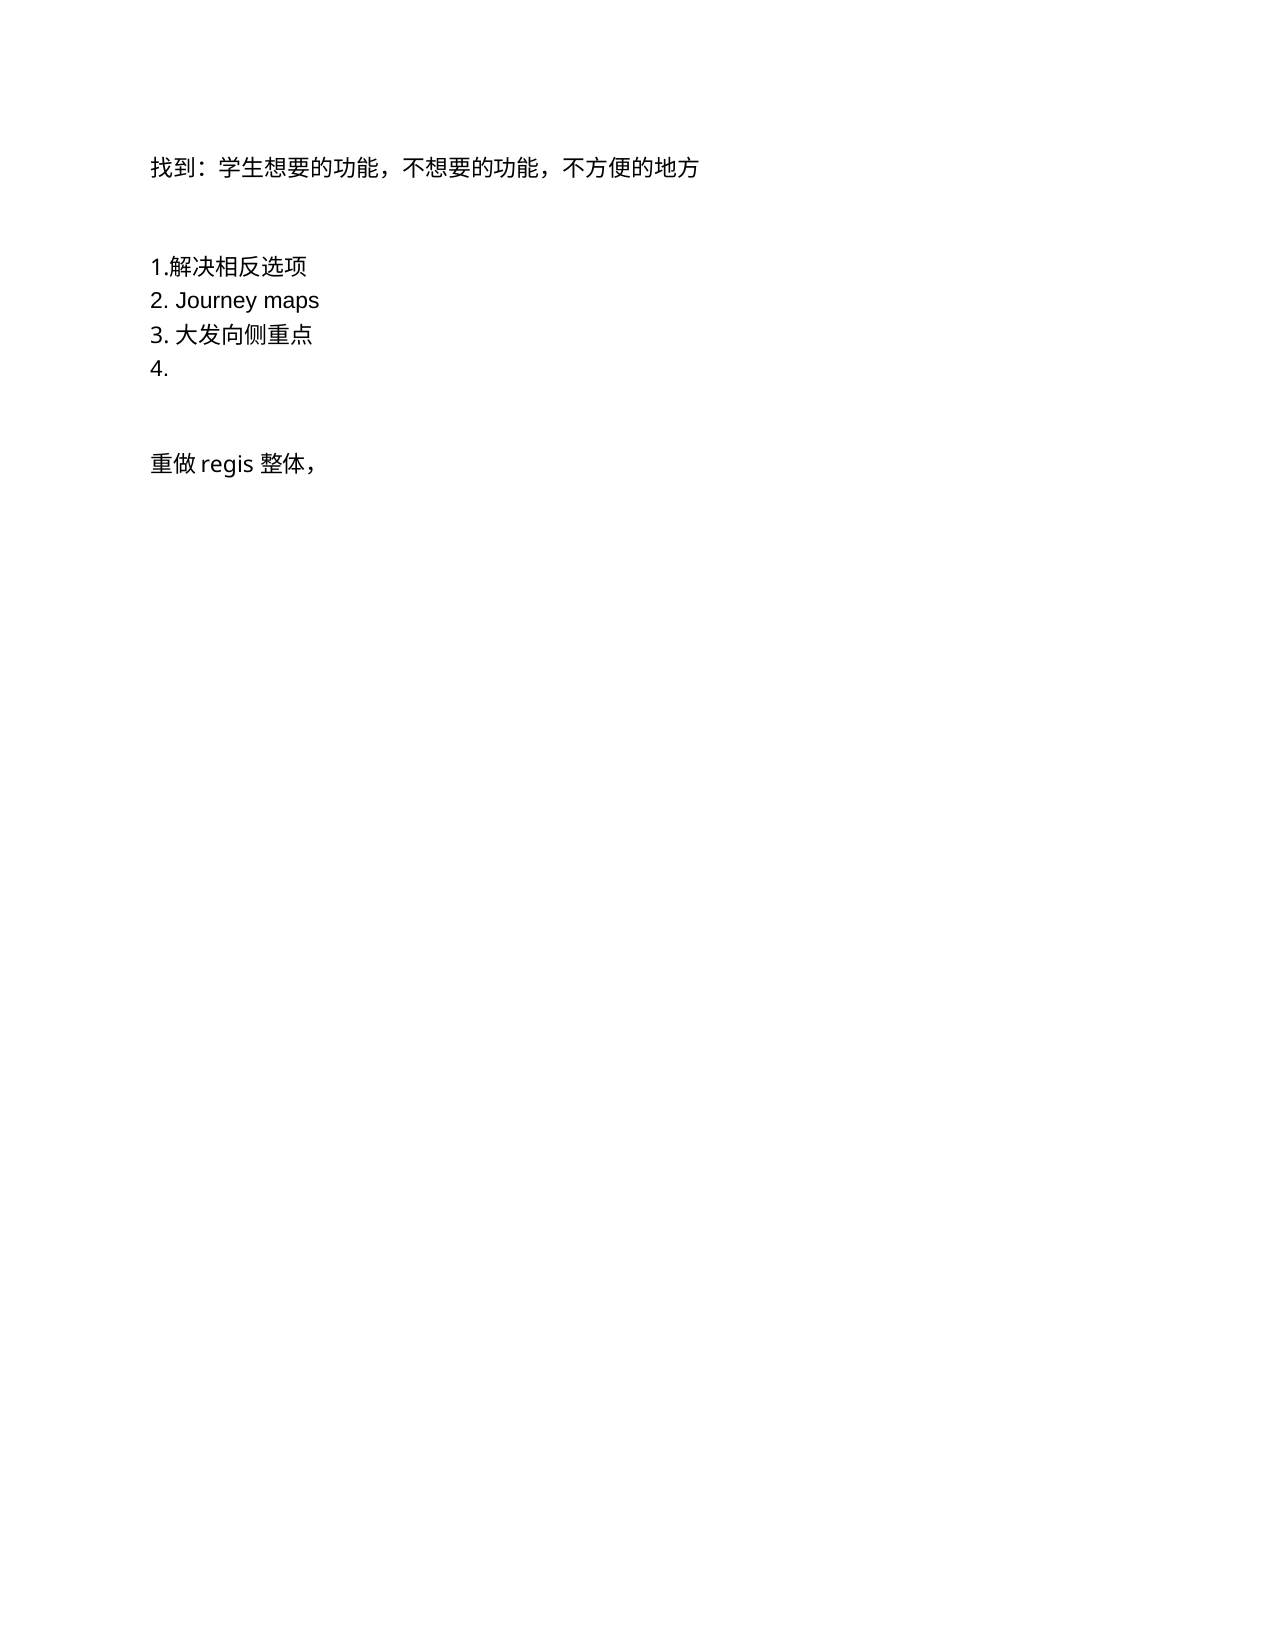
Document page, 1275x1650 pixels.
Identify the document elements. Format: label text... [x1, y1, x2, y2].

text 4. [150, 355, 1125, 382]
text 2. Journey maps [150, 287, 1125, 313]
text 找到：学生想要的功能，不想要的功能，不方便的地方 [150, 150, 1125, 183]
text 3. 大发向侧重点 [150, 317, 1125, 350]
text 1.解决相反选项 [150, 248, 1125, 282]
text 重做regis 整体， [150, 446, 1125, 479]
